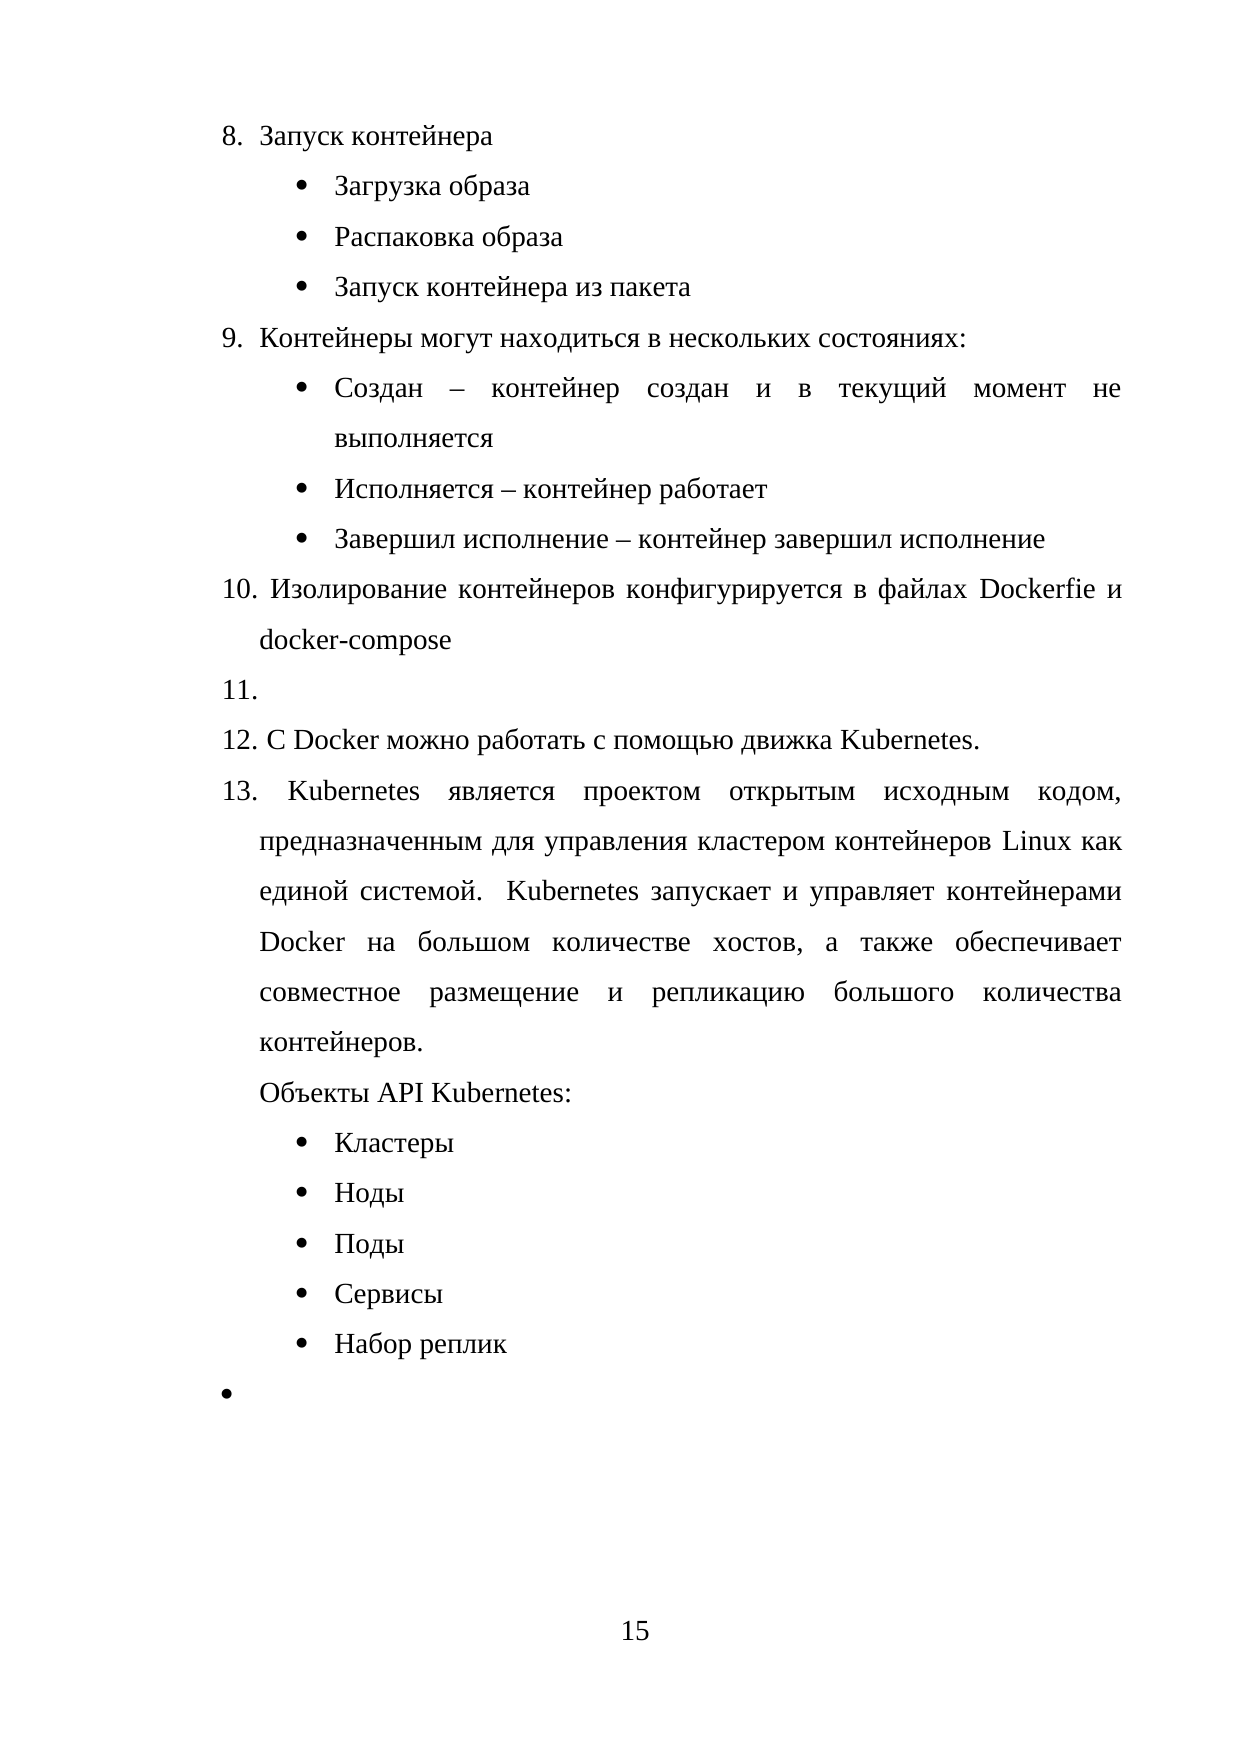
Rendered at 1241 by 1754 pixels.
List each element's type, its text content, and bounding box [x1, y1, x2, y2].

list Поды [297, 1226, 1122, 1259]
list Распаковка образа [297, 219, 1122, 252]
list Изолирование контейнеров конфигурируется в файлах Dockerfie и docker-compose [222, 572, 1122, 655]
list Завершил исполнение – контейнер завершил исполнение [297, 521, 1122, 555]
list Загрузка образа [297, 168, 1122, 202]
list Исполняется – контейнер работает [297, 471, 1122, 504]
list С Docker можно работать с помощью движка Kubernetes. [222, 722, 1122, 756]
list Набор реплик [297, 1327, 1122, 1360]
list Объекты API Kubernetes: [259, 1075, 1122, 1108]
list Запуск контейнера из пакета [297, 269, 1122, 303]
list Ноды [297, 1175, 1122, 1209]
list Запуск контейнера [222, 118, 1122, 152]
list Kubernetes является проектом открытым исходным кодом, предназначенным для управления кластером контейнеров Linux как единой системой. Kubernetes запускает и управляет контейнерами Docker на большом количестве хостов, а также обеспечивает совместное размещение и репликацию большого количества контейнеров. [222, 773, 1122, 1058]
list Сервисы [297, 1276, 1122, 1310]
list Контейнеры могут находиться в нескольких состояниях: [222, 320, 1122, 353]
list Создан – контейнер создан и в текущий момент не выполняется [297, 370, 1122, 454]
list Кластеры [297, 1125, 1122, 1159]
